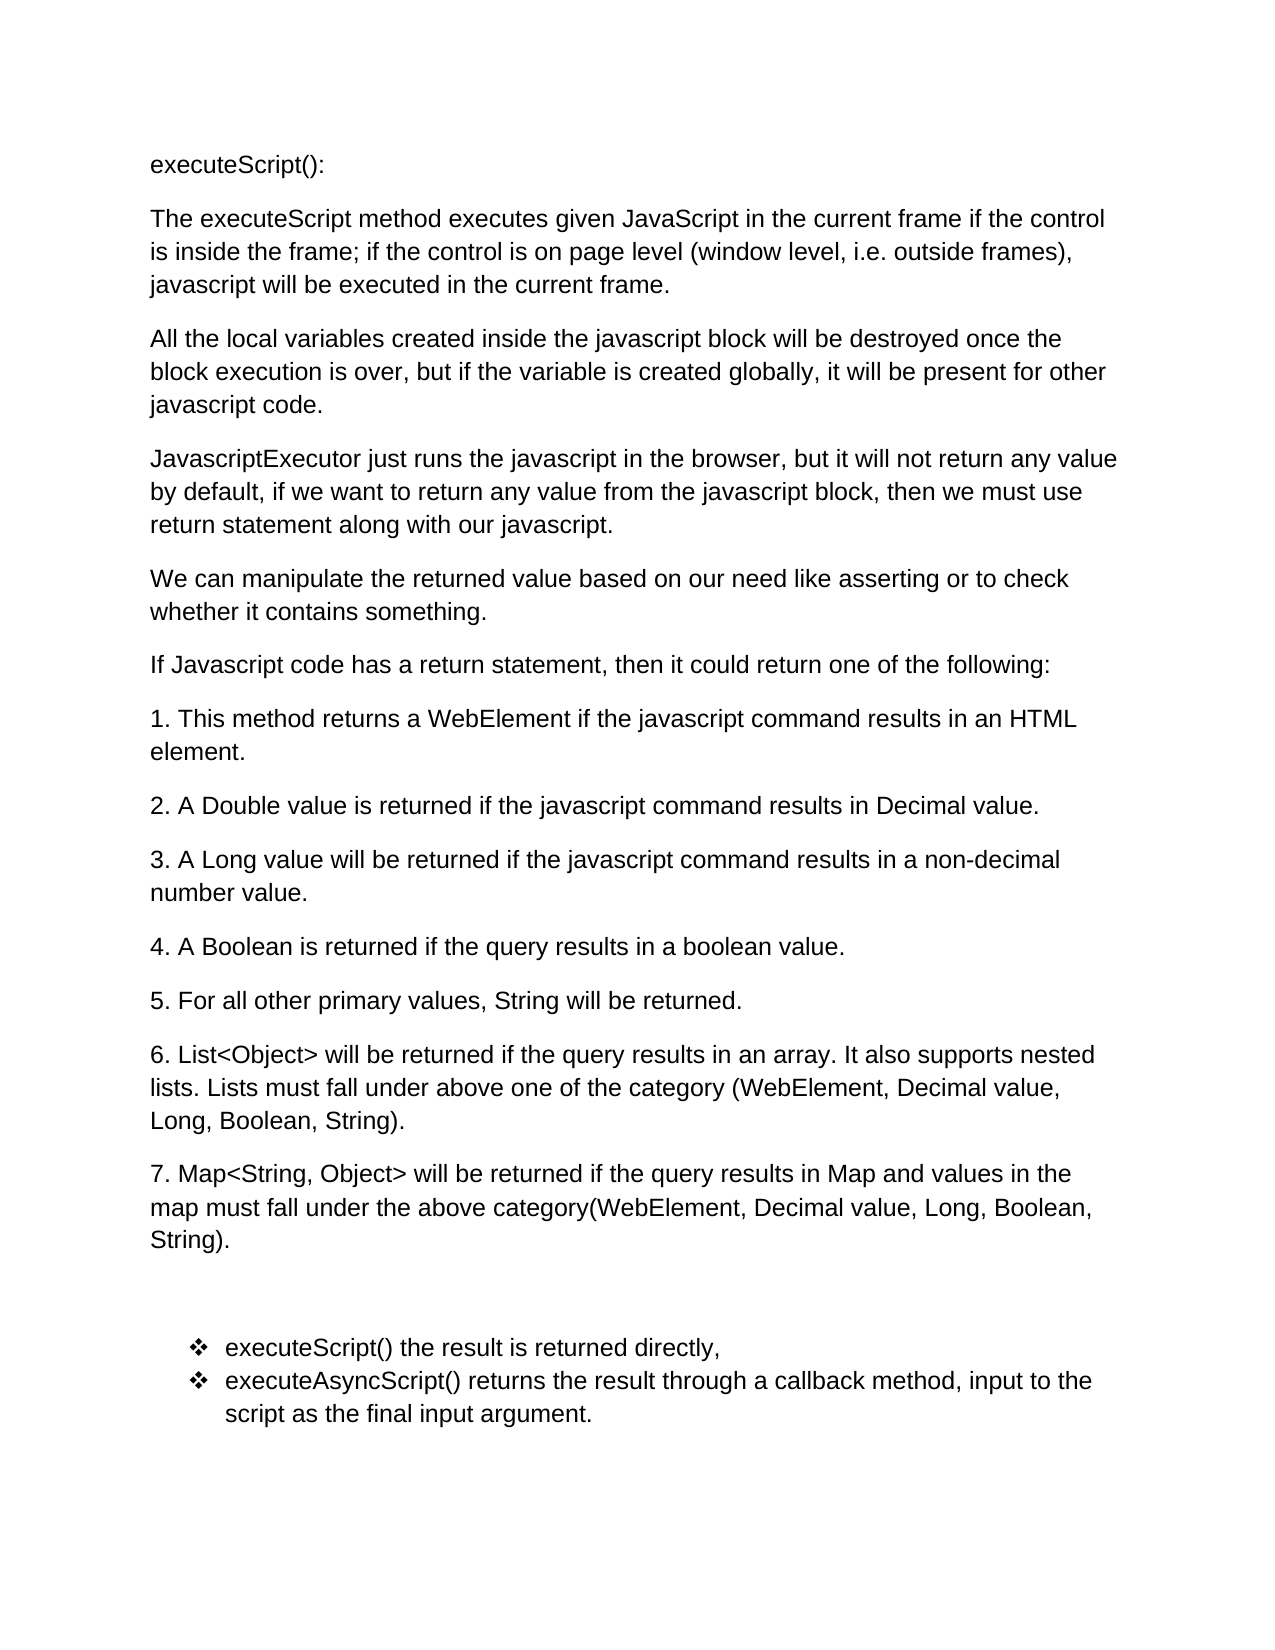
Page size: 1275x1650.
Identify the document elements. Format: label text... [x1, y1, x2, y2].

text JavascriptExecutor just runs the javascript in the browser, but it will not return any value by default, if we want to return any value from the javascript block, then we must use return statement along with our javascript. [150, 444, 1125, 538]
text 7. Map<String, Object> will be returned if the query results in Map and values in the map must fall under the above category(WebElement, Decimal value, Long, Boolean, String). [150, 1159, 1125, 1254]
text All the local variables created inside the javascript block will be destroyed once the block execution is over, but if the variable is created globally, it will be present for other javascript code. [150, 324, 1125, 418]
text executeScript(): [150, 150, 1125, 179]
text 2. A Double value is returned if the javascript command results in Decimal value. [150, 791, 1125, 820]
text 5. For all other primary values, String will be returned. [150, 986, 1125, 1014]
text 4. A Boolean is returned if the query results in a boolean value. [150, 932, 1125, 961]
text We can manipulate the returned value based on our need like asserting or to check whether it contains something. [150, 563, 1125, 625]
list executeScript() the result is returned directly, [187, 1333, 1125, 1362]
text 3. A Long value will be returned if the javascript command results in a non-decimal number value. [150, 845, 1125, 907]
text The executeScript method executes given JavaScript in the current frame if the control is inside the frame; if the control is on page level (window level, i.e. outside frames), javascript will be executed in the current frame. [150, 204, 1125, 299]
text If Javascript code has a return statement, then it could return one of the following: [150, 650, 1125, 679]
text 1. This method returns a WebElement if the javascript command results in an HTML element. [150, 704, 1125, 766]
list executeAsyncScript() returns the result through a callback method, input to the script as the final input argument. [187, 1366, 1125, 1428]
text 6. List<Object> will be returned if the query results in an array. It also supports nested lists. Lists must fall under above one of the category (WebElement, Decimal value, Long, Boolean, String). [150, 1039, 1125, 1134]
